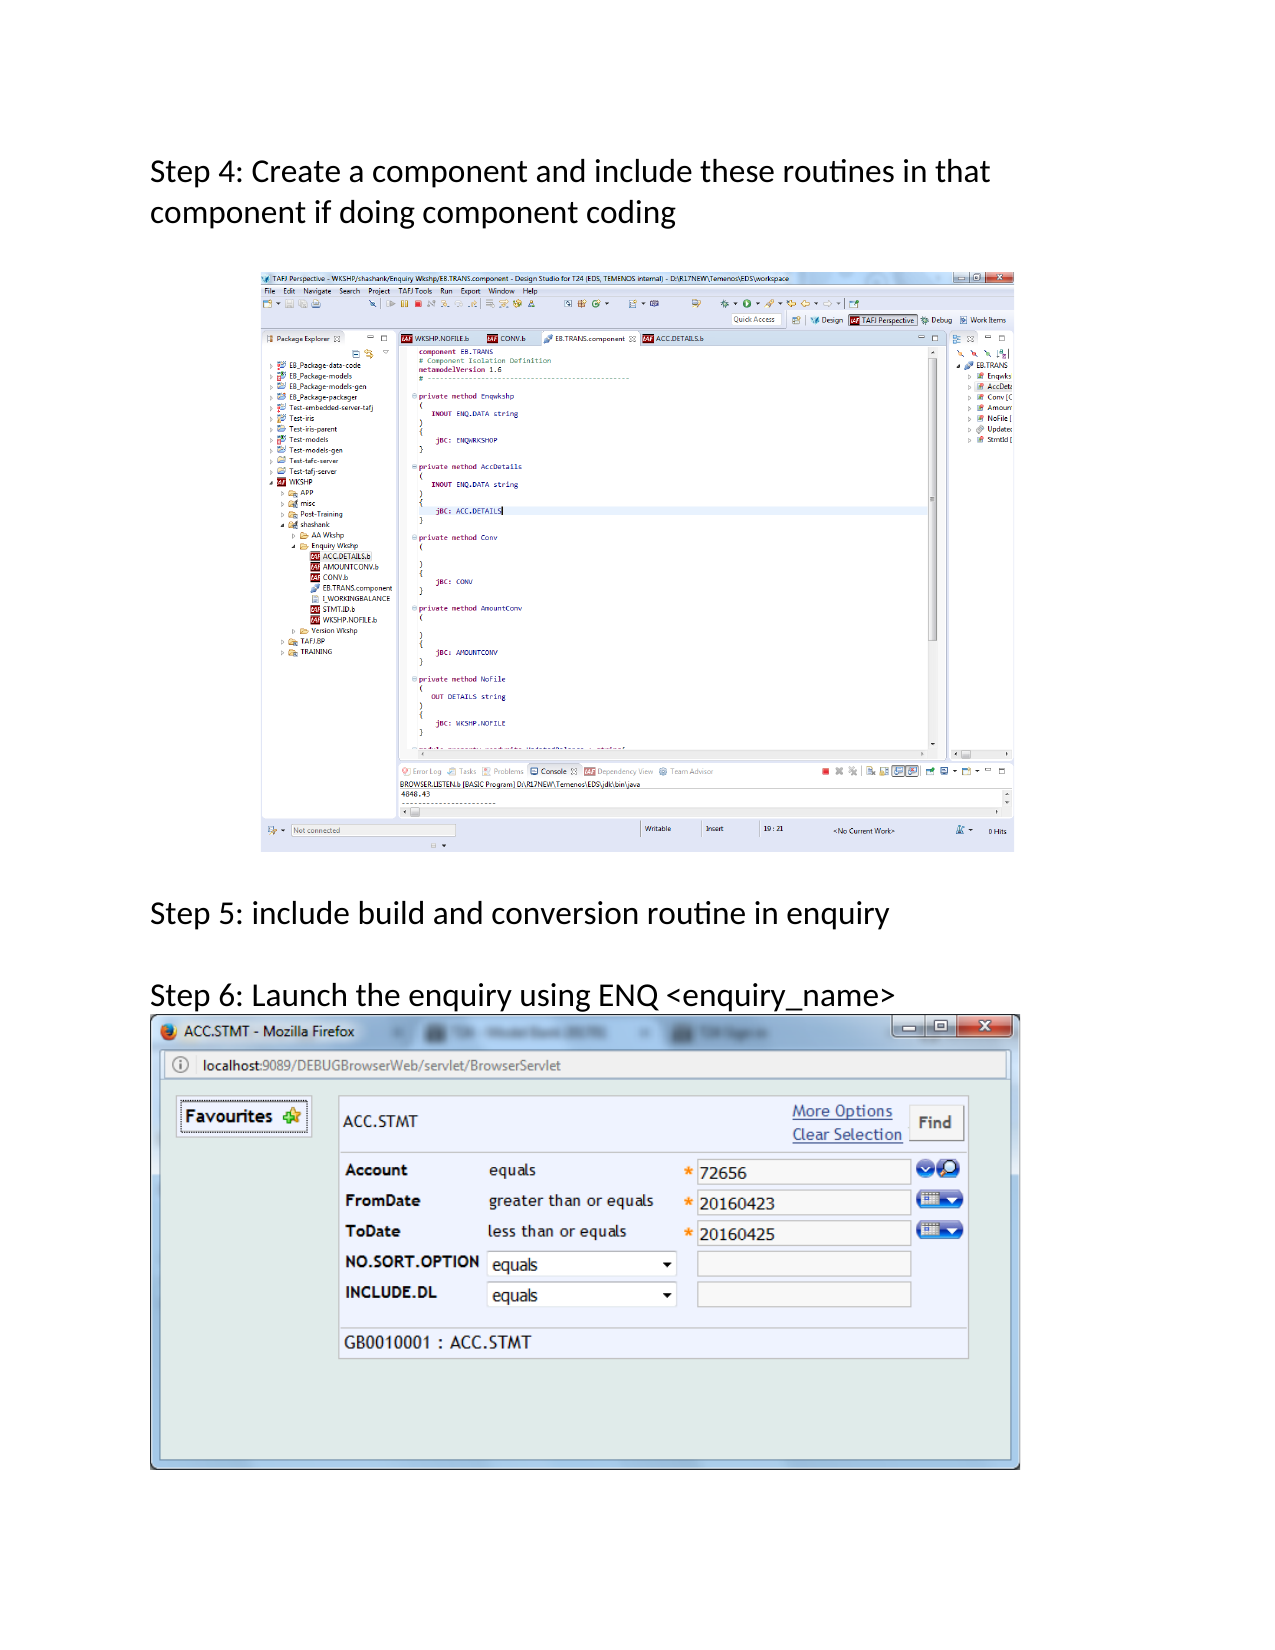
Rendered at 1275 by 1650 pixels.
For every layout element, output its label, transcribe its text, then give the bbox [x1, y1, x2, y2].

text Step 6: Launch the enquiry using ENQ <enquiry_name> [150, 974, 1125, 1014]
picture [260, 272, 1015, 852]
text Step 4: Create a component and include these routines in that component if doing component coding [150, 150, 1125, 231]
picture [150, 1014, 1021, 1470]
text Step 5: include build and conversion routine in enquiry [150, 892, 1125, 933]
